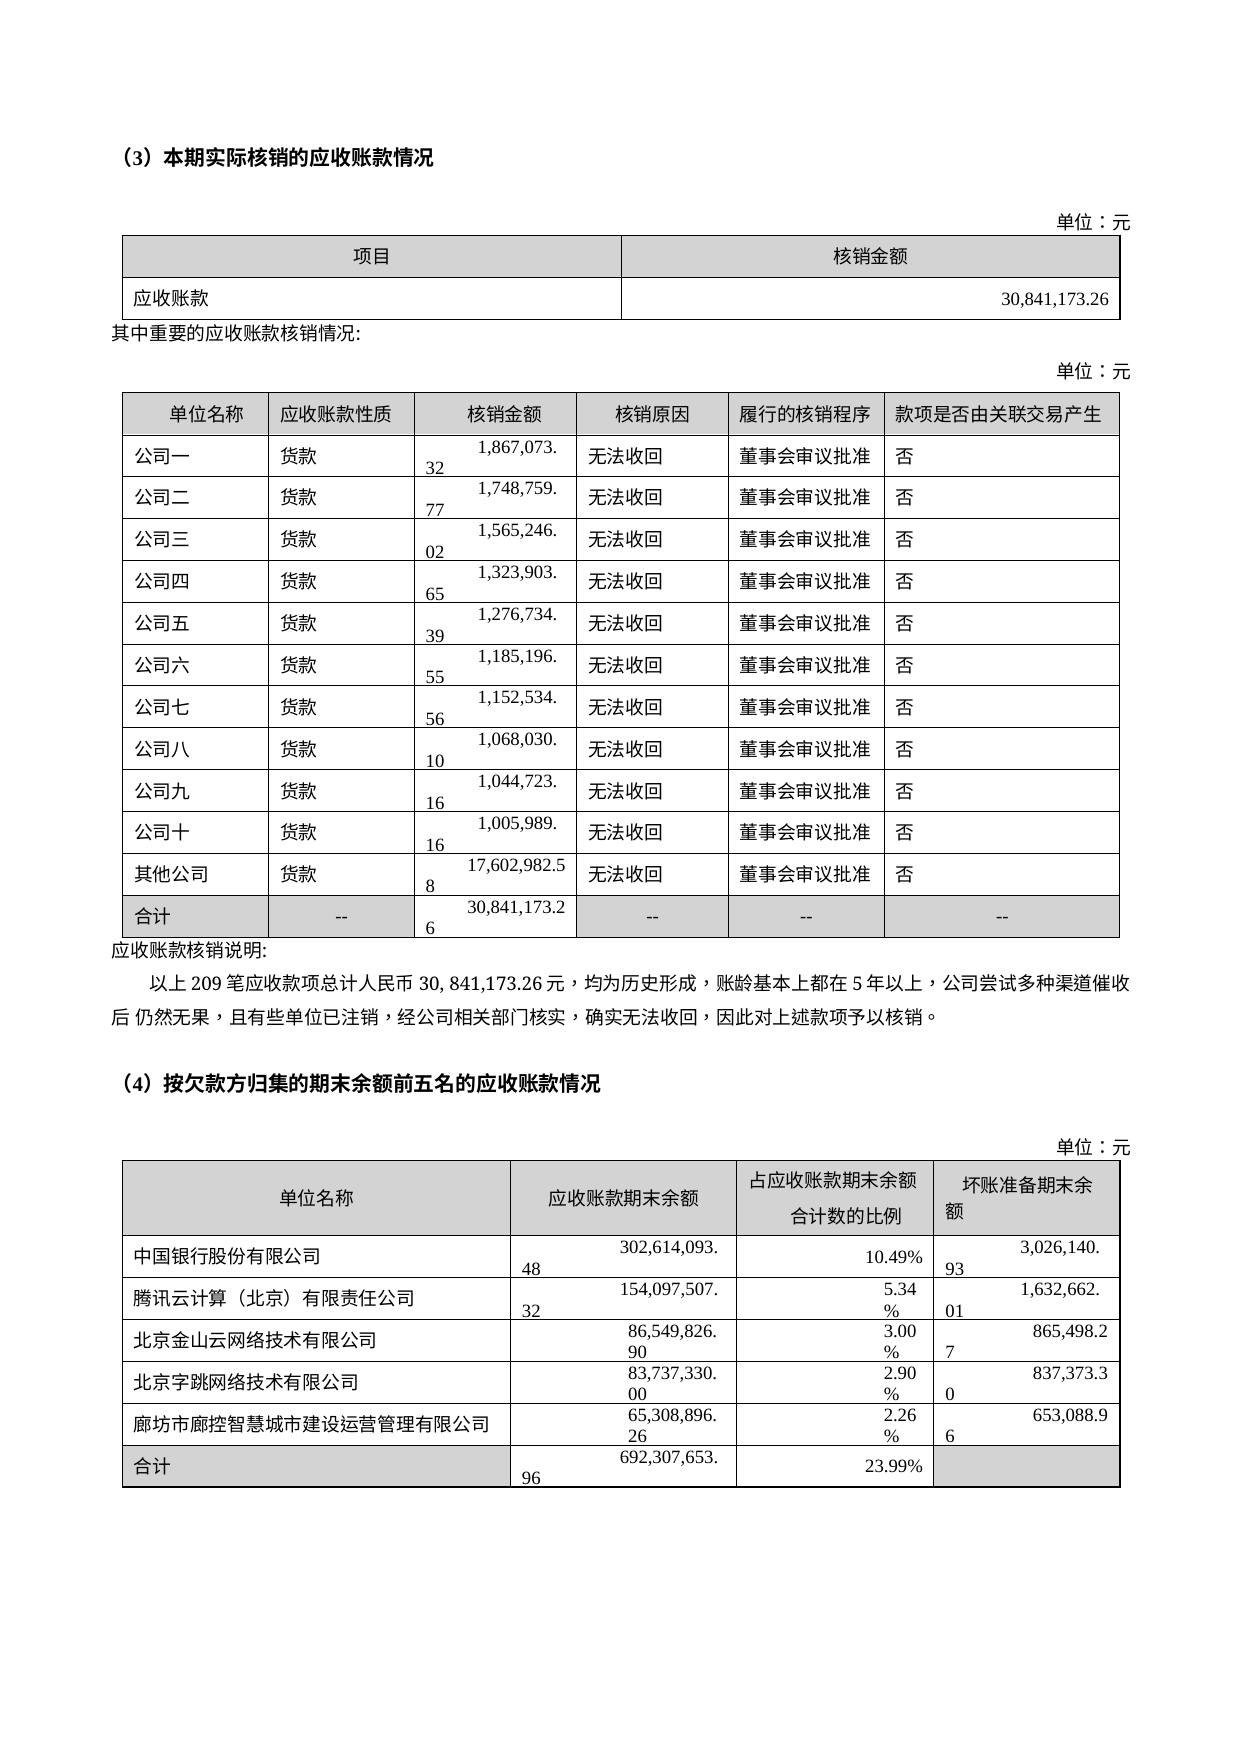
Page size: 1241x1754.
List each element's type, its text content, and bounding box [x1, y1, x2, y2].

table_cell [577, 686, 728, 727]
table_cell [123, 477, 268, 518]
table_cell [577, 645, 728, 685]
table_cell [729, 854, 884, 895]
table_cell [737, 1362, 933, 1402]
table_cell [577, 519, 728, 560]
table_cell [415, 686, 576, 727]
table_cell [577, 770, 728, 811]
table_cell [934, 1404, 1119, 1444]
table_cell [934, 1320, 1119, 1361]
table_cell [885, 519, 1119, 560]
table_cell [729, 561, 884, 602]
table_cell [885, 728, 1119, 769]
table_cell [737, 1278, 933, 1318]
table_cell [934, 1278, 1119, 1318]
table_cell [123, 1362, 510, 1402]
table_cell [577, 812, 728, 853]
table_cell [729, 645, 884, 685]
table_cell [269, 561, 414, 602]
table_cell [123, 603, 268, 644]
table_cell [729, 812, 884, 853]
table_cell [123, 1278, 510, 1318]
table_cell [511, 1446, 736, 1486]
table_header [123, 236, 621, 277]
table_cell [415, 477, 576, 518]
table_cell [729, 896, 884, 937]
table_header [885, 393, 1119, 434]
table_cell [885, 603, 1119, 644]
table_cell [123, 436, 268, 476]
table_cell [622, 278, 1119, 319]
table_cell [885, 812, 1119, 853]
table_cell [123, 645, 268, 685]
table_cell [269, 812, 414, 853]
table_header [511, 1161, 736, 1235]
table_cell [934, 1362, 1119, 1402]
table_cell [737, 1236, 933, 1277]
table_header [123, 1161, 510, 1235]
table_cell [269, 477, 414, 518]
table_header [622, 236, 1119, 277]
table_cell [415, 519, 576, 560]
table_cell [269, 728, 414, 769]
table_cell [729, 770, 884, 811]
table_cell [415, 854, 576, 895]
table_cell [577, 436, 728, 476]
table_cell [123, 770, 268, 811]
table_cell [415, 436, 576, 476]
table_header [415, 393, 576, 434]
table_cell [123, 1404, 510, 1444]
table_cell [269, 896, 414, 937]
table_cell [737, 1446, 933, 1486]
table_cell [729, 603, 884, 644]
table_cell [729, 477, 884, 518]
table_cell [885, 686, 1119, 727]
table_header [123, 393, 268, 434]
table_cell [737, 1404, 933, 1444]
text 单位：元 [112, 209, 1131, 234]
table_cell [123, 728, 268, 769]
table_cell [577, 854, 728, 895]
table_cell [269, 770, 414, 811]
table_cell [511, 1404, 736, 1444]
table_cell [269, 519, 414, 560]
text 其中重要的应收账款核销情况: [112, 320, 1131, 346]
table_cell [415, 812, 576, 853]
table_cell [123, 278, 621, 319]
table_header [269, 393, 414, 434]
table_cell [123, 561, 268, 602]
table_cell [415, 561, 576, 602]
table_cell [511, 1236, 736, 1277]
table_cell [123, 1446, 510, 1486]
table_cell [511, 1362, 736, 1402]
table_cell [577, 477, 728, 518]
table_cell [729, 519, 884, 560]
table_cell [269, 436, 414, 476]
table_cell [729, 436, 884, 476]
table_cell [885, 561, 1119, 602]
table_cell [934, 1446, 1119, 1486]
text 单位：元 [112, 1134, 1131, 1160]
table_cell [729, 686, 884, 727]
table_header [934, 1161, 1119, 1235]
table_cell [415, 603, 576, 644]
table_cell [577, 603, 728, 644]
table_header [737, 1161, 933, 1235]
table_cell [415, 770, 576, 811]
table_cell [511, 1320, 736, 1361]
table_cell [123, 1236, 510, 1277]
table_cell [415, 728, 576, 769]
subtitle （3）本期实际核销的应收账款情况 [112, 143, 1131, 172]
text 应收账款核销说明: [112, 938, 1131, 963]
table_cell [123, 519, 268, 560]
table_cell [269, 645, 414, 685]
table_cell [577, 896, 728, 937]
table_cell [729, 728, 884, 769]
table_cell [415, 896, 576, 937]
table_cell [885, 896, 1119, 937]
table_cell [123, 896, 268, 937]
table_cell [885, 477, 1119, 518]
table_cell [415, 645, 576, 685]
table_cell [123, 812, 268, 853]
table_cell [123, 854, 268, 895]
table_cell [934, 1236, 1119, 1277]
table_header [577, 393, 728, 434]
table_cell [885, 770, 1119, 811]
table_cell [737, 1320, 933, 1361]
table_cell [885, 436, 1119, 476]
text 单位：元 [112, 358, 1131, 384]
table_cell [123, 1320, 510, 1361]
subtitle （4）按欠款方归集的期末余额前五名的应收账款情况 [112, 1069, 1131, 1097]
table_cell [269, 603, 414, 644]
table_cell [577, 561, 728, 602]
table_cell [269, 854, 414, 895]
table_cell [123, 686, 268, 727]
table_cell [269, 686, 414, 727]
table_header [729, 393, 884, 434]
text 以上209笔应收款项总计人民币30, 841,173.26元，均为历史形成，账龄基本上都在5年以上，公司尝试多种渠道催收后 仍然无果，且有些单位已注销，经公司相关部门核实，确实无法收回，因此对上述款项予以核销。 [112, 963, 1131, 1031]
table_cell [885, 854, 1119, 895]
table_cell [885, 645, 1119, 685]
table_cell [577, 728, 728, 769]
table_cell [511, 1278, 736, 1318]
